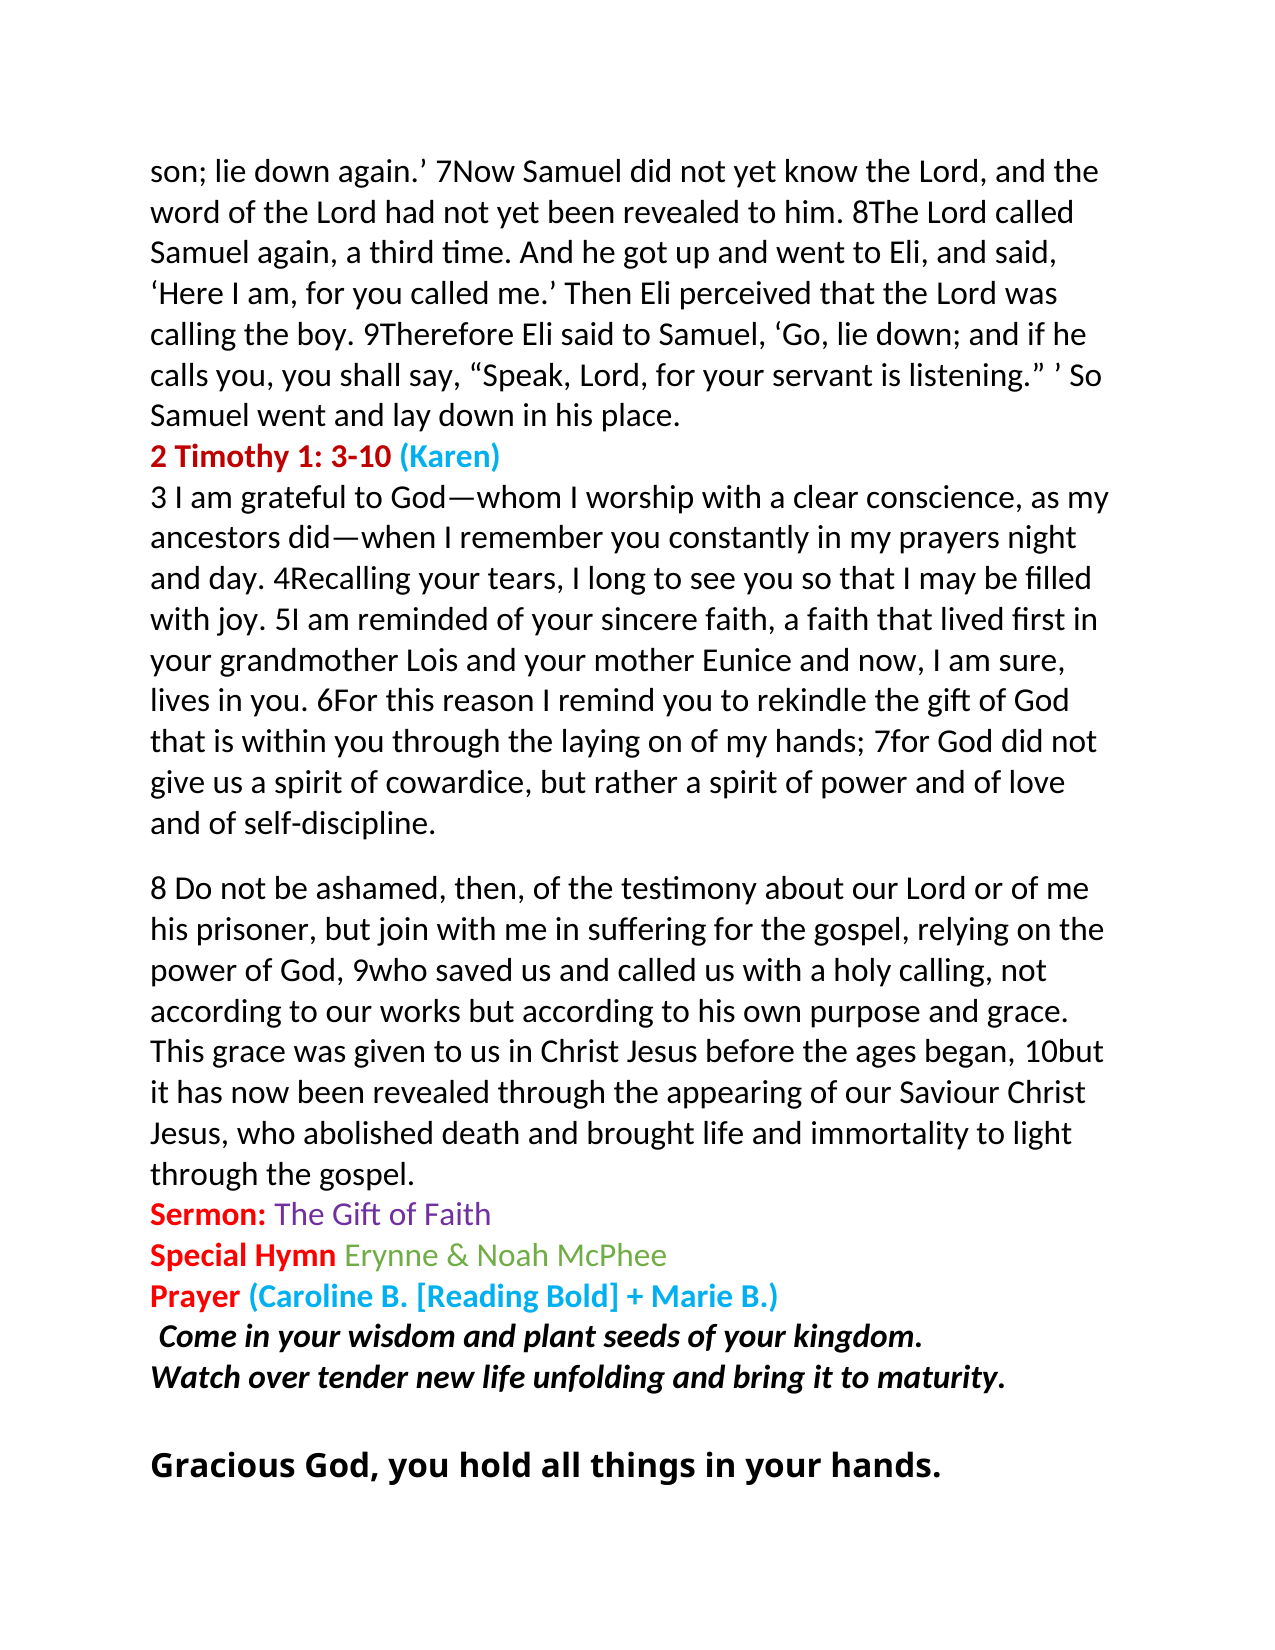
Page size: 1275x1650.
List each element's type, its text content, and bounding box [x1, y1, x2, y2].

text Special Hymn Erynne & Noah McPhee [150, 1234, 1125, 1275]
text Sermon: The Gift of Faith [150, 1193, 1125, 1234]
text Gracious God, you hold all things in your hands. [150, 1442, 1125, 1488]
text Prayer (Caroline B. [Reading Bold] + Marie B.) [150, 1275, 1125, 1315]
text 8 Do not be ashamed, then, of the testimony about our Lord or of me his prisoner, but join with me in suffering for the gospel, relying on the power of God, 9who saved us and called us with a holy calling, not according to our works but according to his own purpose and grace. This grace was given to us in Christ Jesus before the ages began, 10but it has now been revealed through the appearing of our Saviour Christ Jesus, who abolished death and brought life and immortality to light through the gospel. [150, 867, 1125, 1193]
text Come in your wisdom and plant seeds of your kingdom. [150, 1315, 1125, 1356]
text Watch over tender new life unfolding and bring it to maturity. [150, 1356, 1125, 1397]
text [150, 150, 1125, 842]
